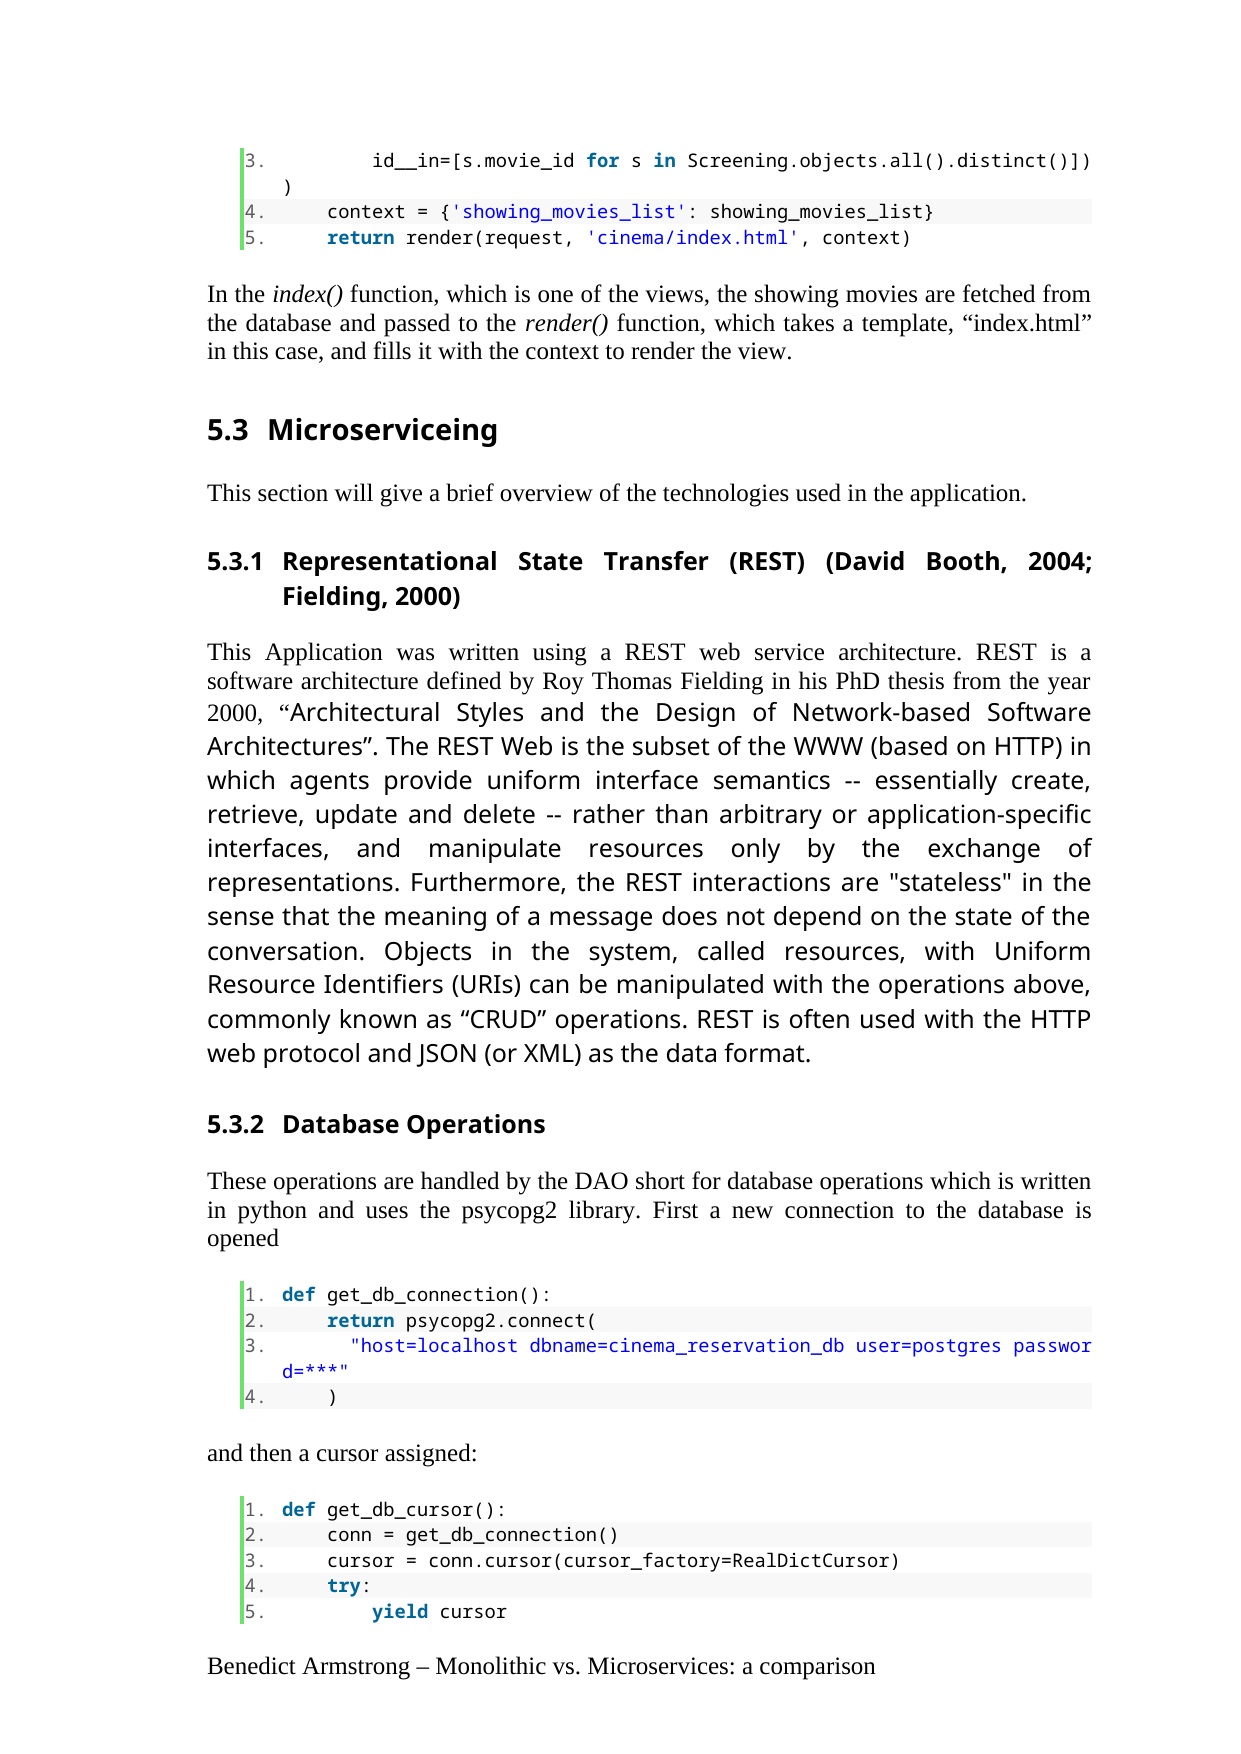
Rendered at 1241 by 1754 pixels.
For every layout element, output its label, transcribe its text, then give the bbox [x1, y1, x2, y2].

text These operations are handled by the DAO short for database operations which is written in python and uses the psycopg2 library. First a new connection to the database is opened [207, 1166, 1092, 1252]
list try: [244, 1573, 1092, 1598]
list context = {'showing_movies_list': showing_movies_list} [244, 199, 1092, 224]
text In the index() function, which is one of the views, the showing movies are fetched from the database and passed to the render() function, which takes a template, “index.html” in this case, and fills it with the context to render the view. [207, 279, 1092, 365]
subtitle Representational State Transfer (REST) [207, 544, 1092, 612]
text and then a cursor assigned: [207, 1438, 1092, 1467]
list def get_db_connection(): [244, 1281, 1092, 1307]
text This section will give a brief overview of the technologies used in the application. [207, 478, 1092, 507]
list yield cursor [244, 1598, 1092, 1624]
list conn = get_db_connection() [244, 1522, 1092, 1547]
list id__in=[s.movie_id for s in Screening.objects.all().distinct()])) [244, 148, 1092, 199]
text This Application was written using a REST web service architecture. REST is a software architecture defined by Roy Thomas Fielding in his PhD thesis from the year 2000, “Architectural Styles and the Design of Network-based Software Architectures”. The REST Web is the subset of the WWW (based on HTTP) in which agents provide uniform interface semantics -- essentially create, retrieve, update and delete -- rather than arbitrary or application-specific interfaces, and manipulate resources only by the exchange of representations. Furthermore, the REST interactions are "stateless" in the sense that the meaning of a message does not depend on the state of the conversation. Objects in the system, called resources, with Uniform Resource Identifiers (URIs) can be manipulated with the operations above, commonly known as “CRUD” operations. REST is often used with the HTTP web protocol and JSON (or XML) as the data format. [207, 637, 1092, 1069]
list return psycopg2.connect( [244, 1307, 1092, 1332]
list "host=localhost dbname=cinema_reservation_db user=postgres password=***" [244, 1332, 1092, 1383]
list cursor = conn.cursor(cursor_factory=RealDictCursor) [244, 1547, 1092, 1573]
list ) [244, 1383, 1092, 1409]
list return render(request, 'cinema/index.html', context) [244, 224, 1092, 250]
list def get_db_cursor(): [244, 1496, 1092, 1522]
subtitle Database Operations [207, 1107, 1092, 1141]
subtitle Microserviceing [207, 409, 1092, 449]
